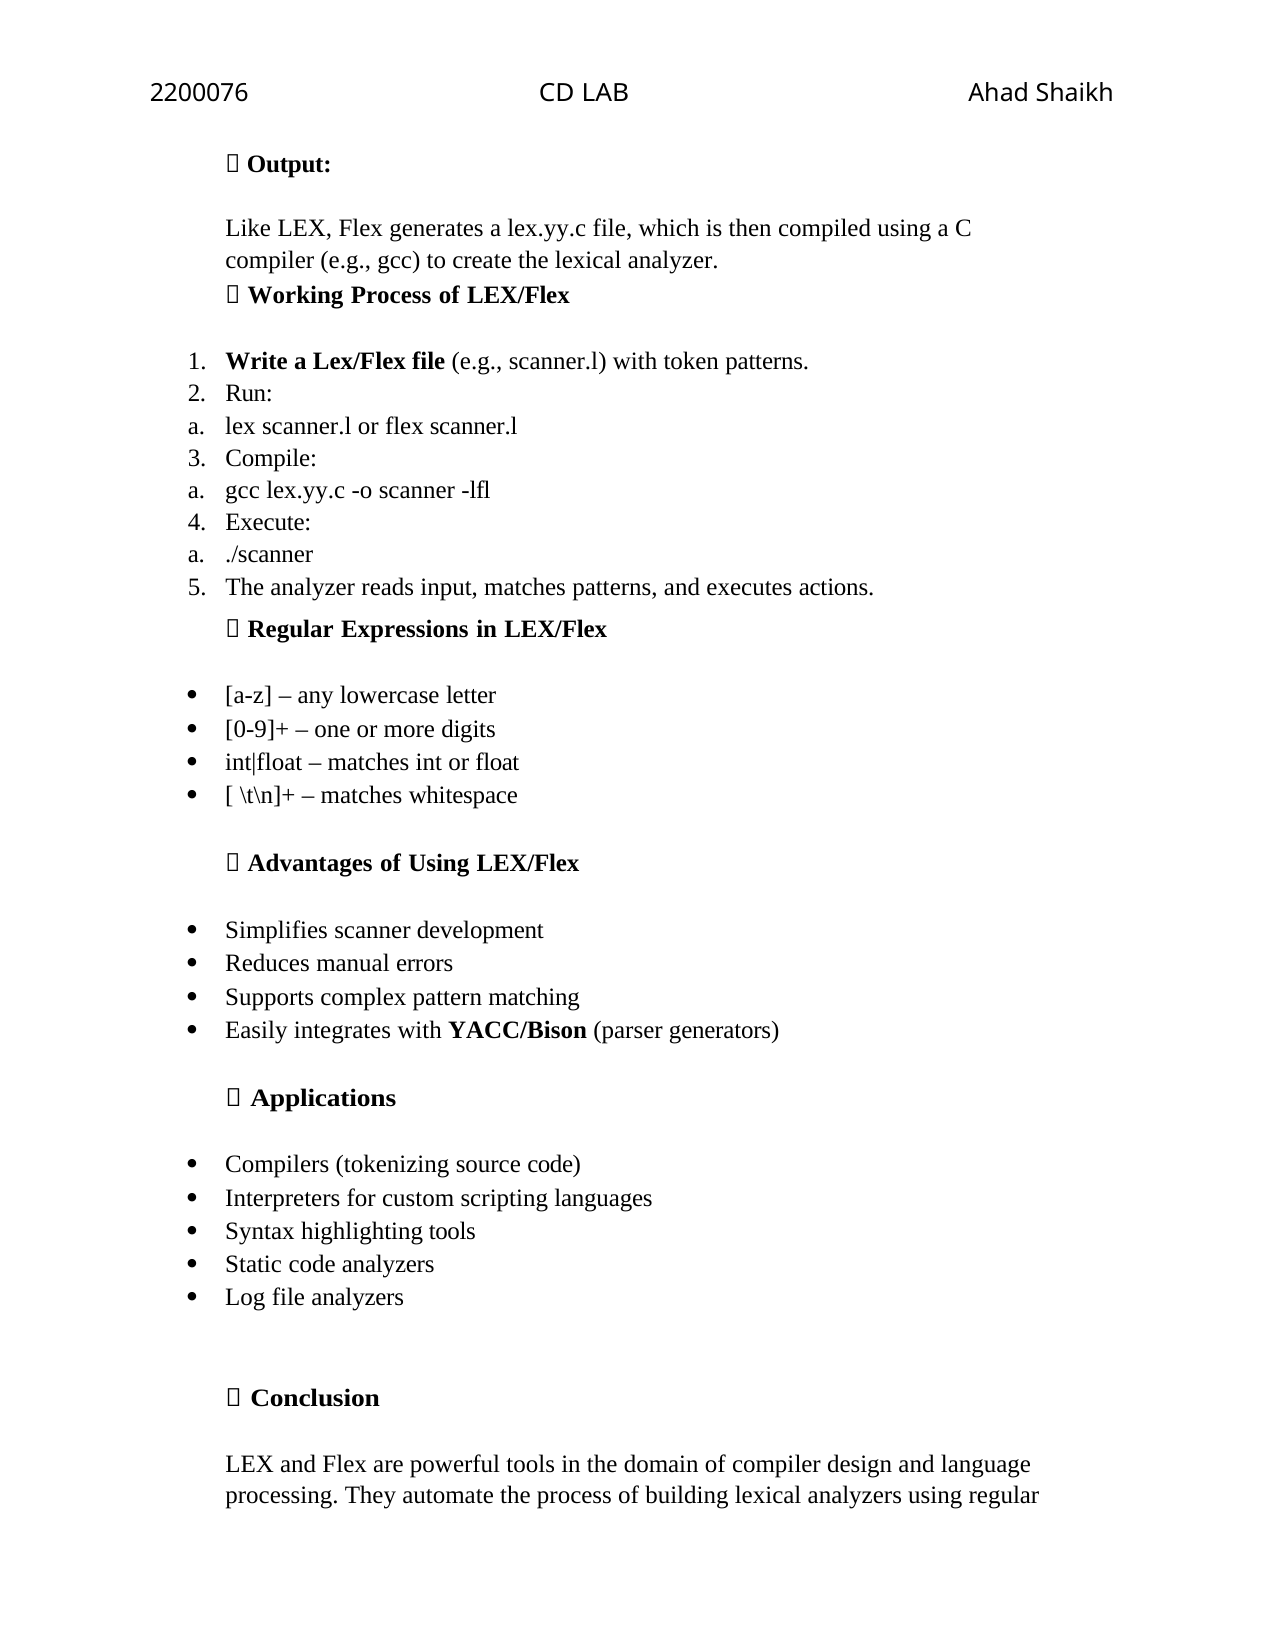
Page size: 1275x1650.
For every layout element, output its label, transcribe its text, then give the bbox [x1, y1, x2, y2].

list Compilers (tokenizing source code) [188, 1149, 1162, 1178]
text ✅ Output: [225, 146, 1162, 180]
list [0-9]+ – one or more digits [188, 714, 1162, 742]
list ./scanner [188, 539, 1162, 568]
list Supports complex pattern matching [188, 982, 1162, 1010]
list Write a Lex/Flex file (e.g., scanner.l) with token patterns. [188, 346, 1162, 375]
list Compile: [188, 443, 1162, 472]
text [225, 1449, 1051, 1509]
text 🔹 Regular Expressions in LEX/Flex [225, 610, 1162, 644]
list The analyzer reads input, matches patterns, and executes actions. [188, 572, 1162, 601]
list Log file analyzers [188, 1282, 1162, 1311]
list [a-z] – any lowercase letter [188, 681, 1162, 709]
list Execute: [188, 507, 1162, 536]
text 🔹 Applications [225, 1079, 1162, 1113]
text Like LEX, Flex generates a lex.yy.c file, which is then compiled using a C compiler (e.g., gcc) to create the lexical analyzer. [225, 213, 1051, 274]
text 🔹 Advantages of Using LEX/Flex [225, 845, 1162, 879]
text 🔹 Conclusion [225, 1379, 1162, 1413]
list int|float – matches int or float [188, 747, 1162, 776]
list gcc lex.yy.c -o scanner -lfl [188, 475, 1162, 504]
list Run: [188, 378, 1162, 407]
list Interpreters for custom scripting languages [188, 1183, 1162, 1211]
list lex scanner.l or flex scanner.l [188, 411, 1162, 439]
list Reduces manual errors [188, 948, 1162, 977]
text 🔹 Working Process of LEX/Flex [225, 277, 1162, 311]
list Syntax highlighting tools [188, 1216, 1162, 1244]
list [ \t\n]+ – matches whitespace [188, 780, 1162, 809]
list Static code analyzers [188, 1249, 1162, 1278]
list Simplifies scanner development [188, 915, 1162, 944]
list Easily integrates with YACC/Bison (parser generators) [188, 1015, 1162, 1043]
